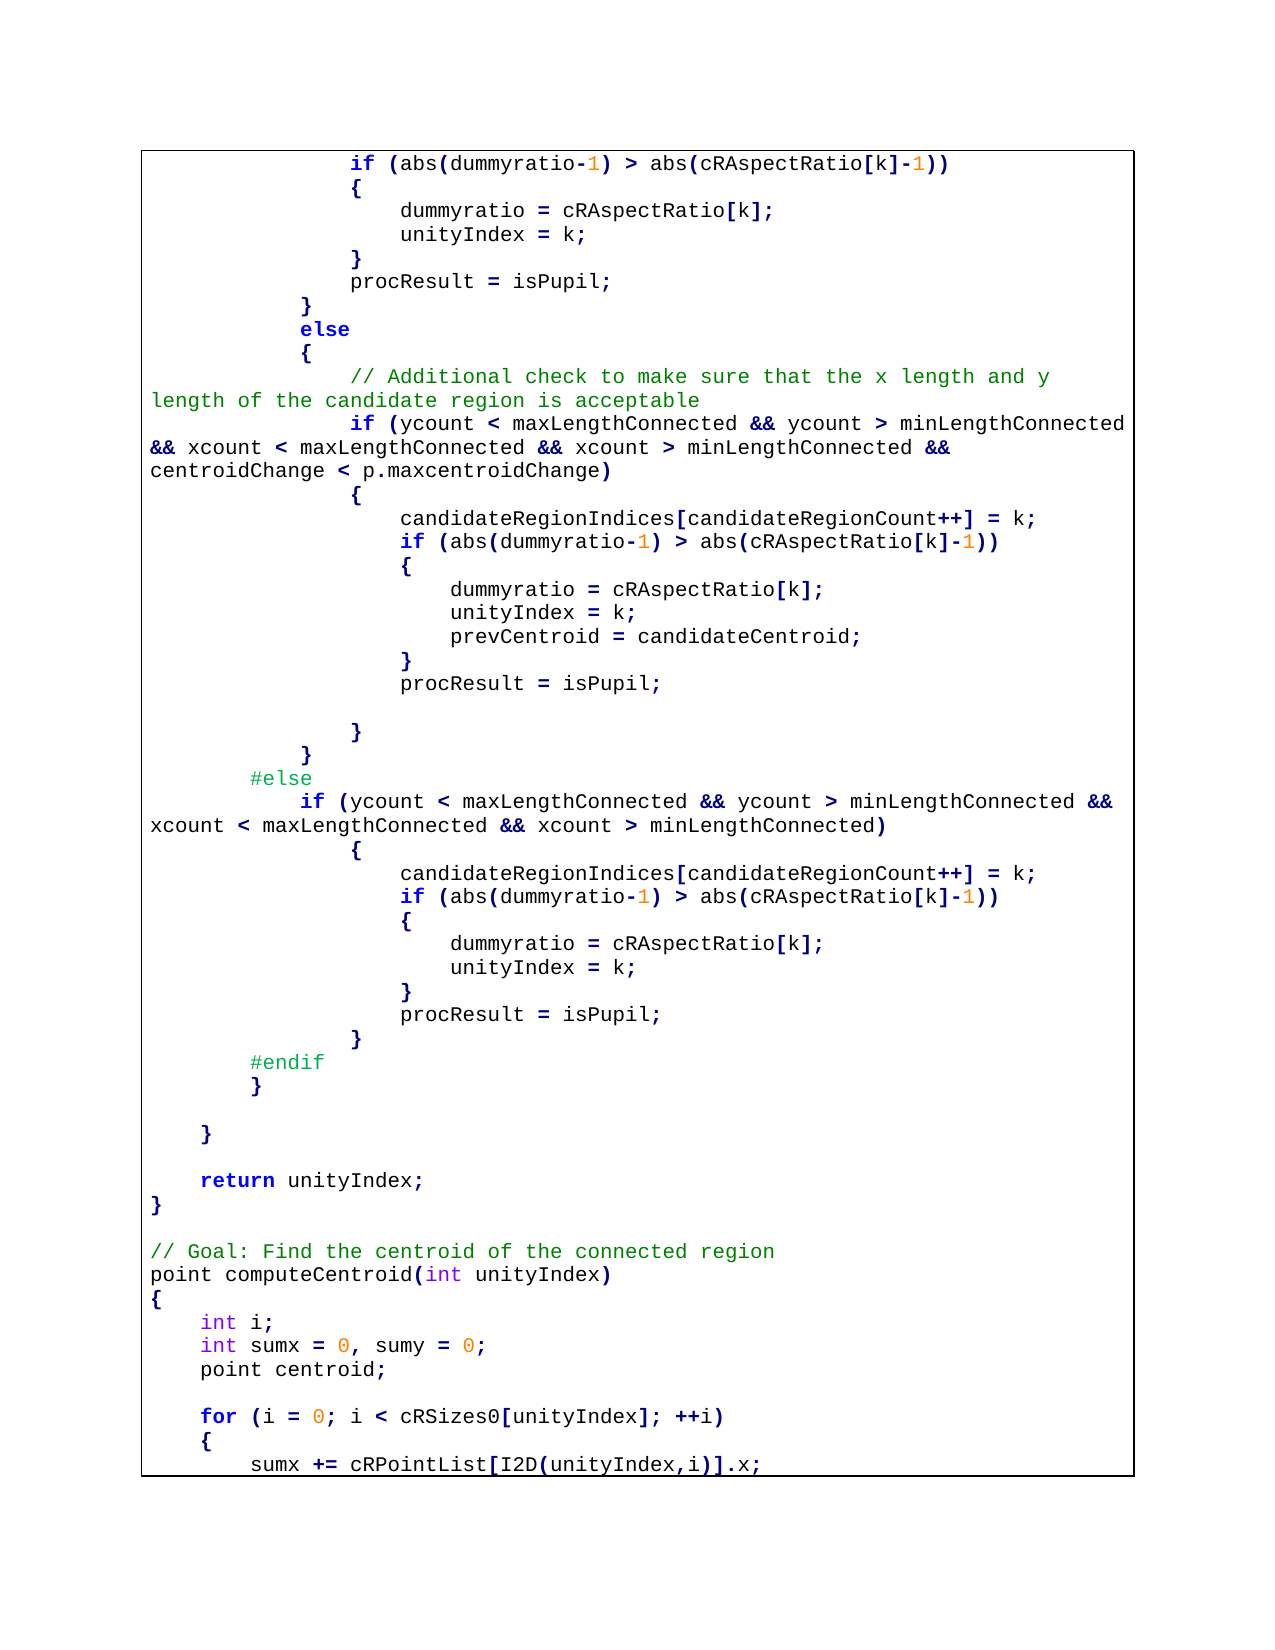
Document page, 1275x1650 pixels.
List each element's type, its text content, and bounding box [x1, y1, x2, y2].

text int sumx = 0, sumy = 0; [150, 1335, 1125, 1359]
text } [150, 744, 1125, 768]
text prevCentroid = candidateCentroid; [150, 626, 1125, 650]
text point computeCentroid(int unityIndex) [150, 1264, 1125, 1288]
text // Goal: Find the centroid of the connected region [150, 1241, 1125, 1264]
text int i; [150, 1312, 1125, 1335]
text procResult = isPupil; [150, 271, 1125, 295]
text if (ycount < maxLengthConnected && ycount > minLengthConnected && xcount < maxLengthConnected && xcount > minLengthConnected && centroidChange < p.maxcentroidChange) [150, 413, 1125, 484]
text } [150, 1123, 1125, 1146]
text if (abs(dummyratio-1) > abs(cRAspectRatio[k]-1)) [142, 151, 1133, 177]
text { [150, 839, 1125, 862]
text sumx += cRPointList[I2D(unityIndex,i)].x; [150, 1454, 1125, 1475]
text } [150, 295, 1125, 319]
text candidateRegionIndices[candidateRegionCount++] = k; [150, 862, 1125, 886]
text dummyratio = cRAspectRatio[k]; [150, 579, 1125, 602]
text for (i = 0; i < cRSizes0[unityIndex]; ++i) [150, 1406, 1125, 1430]
text #endif [150, 1052, 1125, 1075]
text #else [150, 768, 1125, 792]
text { [150, 1430, 1125, 1454]
text { [150, 484, 1125, 508]
text } [150, 1193, 1125, 1217]
text unityIndex = k; [150, 224, 1125, 248]
text { [150, 555, 1125, 579]
text dummyratio = cRAspectRatio[k]; [150, 200, 1125, 224]
text { [150, 342, 1125, 366]
text if (abs(dummyratio-1) > abs(cRAspectRatio[k]-1)) [150, 531, 1125, 555]
text candidateRegionIndices[candidateRegionCount++] = k; [150, 508, 1125, 531]
text procResult = isPupil; [150, 673, 1125, 697]
text } [150, 721, 1125, 744]
text } [150, 1028, 1125, 1052]
text { [150, 177, 1125, 200]
text } [150, 248, 1125, 271]
text return unityIndex; [150, 1170, 1125, 1193]
text { [150, 910, 1125, 933]
text point centroid; [150, 1359, 1125, 1383]
text { [150, 1288, 1125, 1312]
text } [150, 981, 1125, 1004]
text procResult = isPupil; [150, 1004, 1125, 1028]
text } [150, 650, 1125, 673]
text if (ycount < maxLengthConnected && ycount > minLengthConnected && xcount < maxLengthConnected && xcount > minLengthConnected) [150, 792, 1125, 839]
text // Additional check to make sure that the x length and y length of the candidate region is acceptable [150, 366, 1125, 413]
text dummyratio = cRAspectRatio[k]; [150, 933, 1125, 957]
text unityIndex = k; [150, 957, 1125, 981]
text if (abs(dummyratio-1) > abs(cRAspectRatio[k]-1)) [150, 886, 1125, 910]
text unityIndex = k; [150, 602, 1125, 626]
text } [150, 1075, 1125, 1099]
text else [150, 319, 1125, 342]
